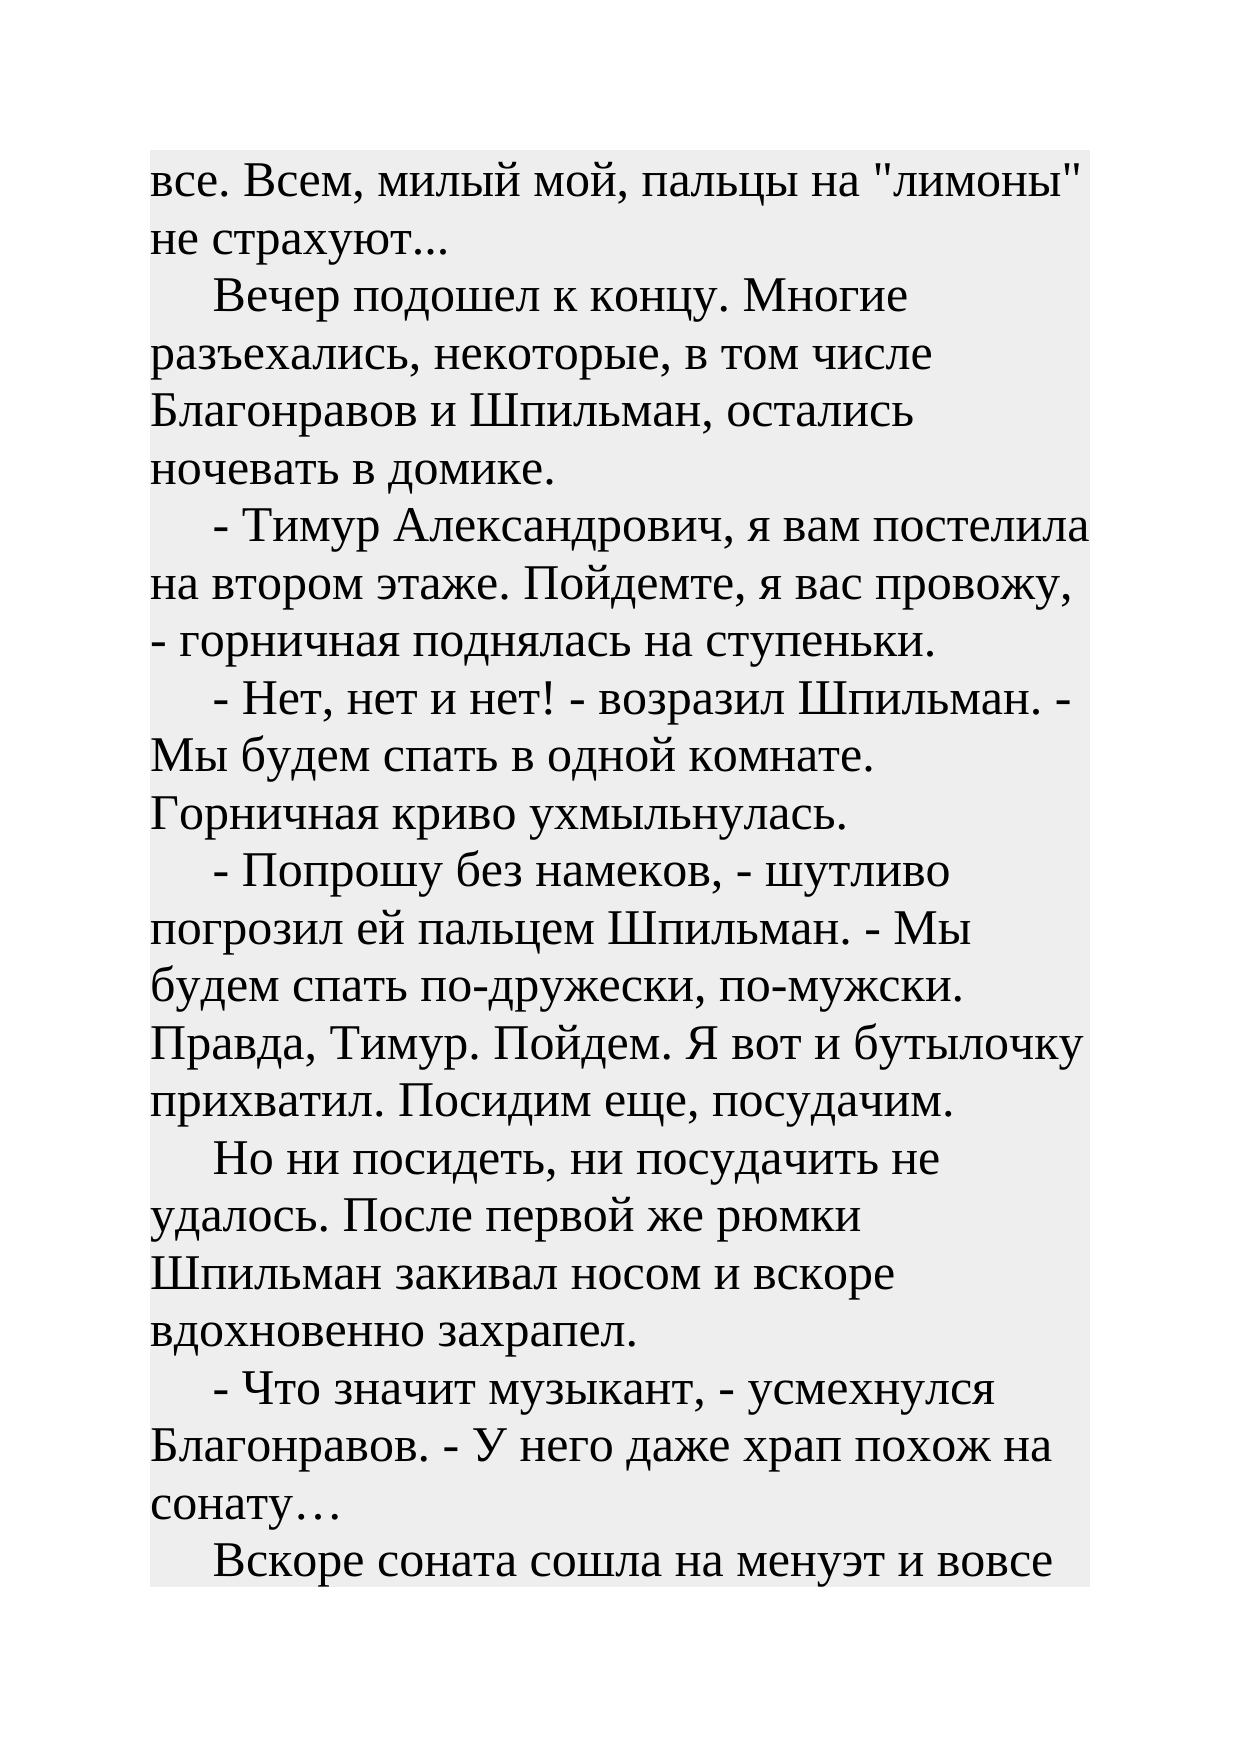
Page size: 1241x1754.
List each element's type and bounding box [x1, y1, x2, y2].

text [150, 150, 1090, 1587]
